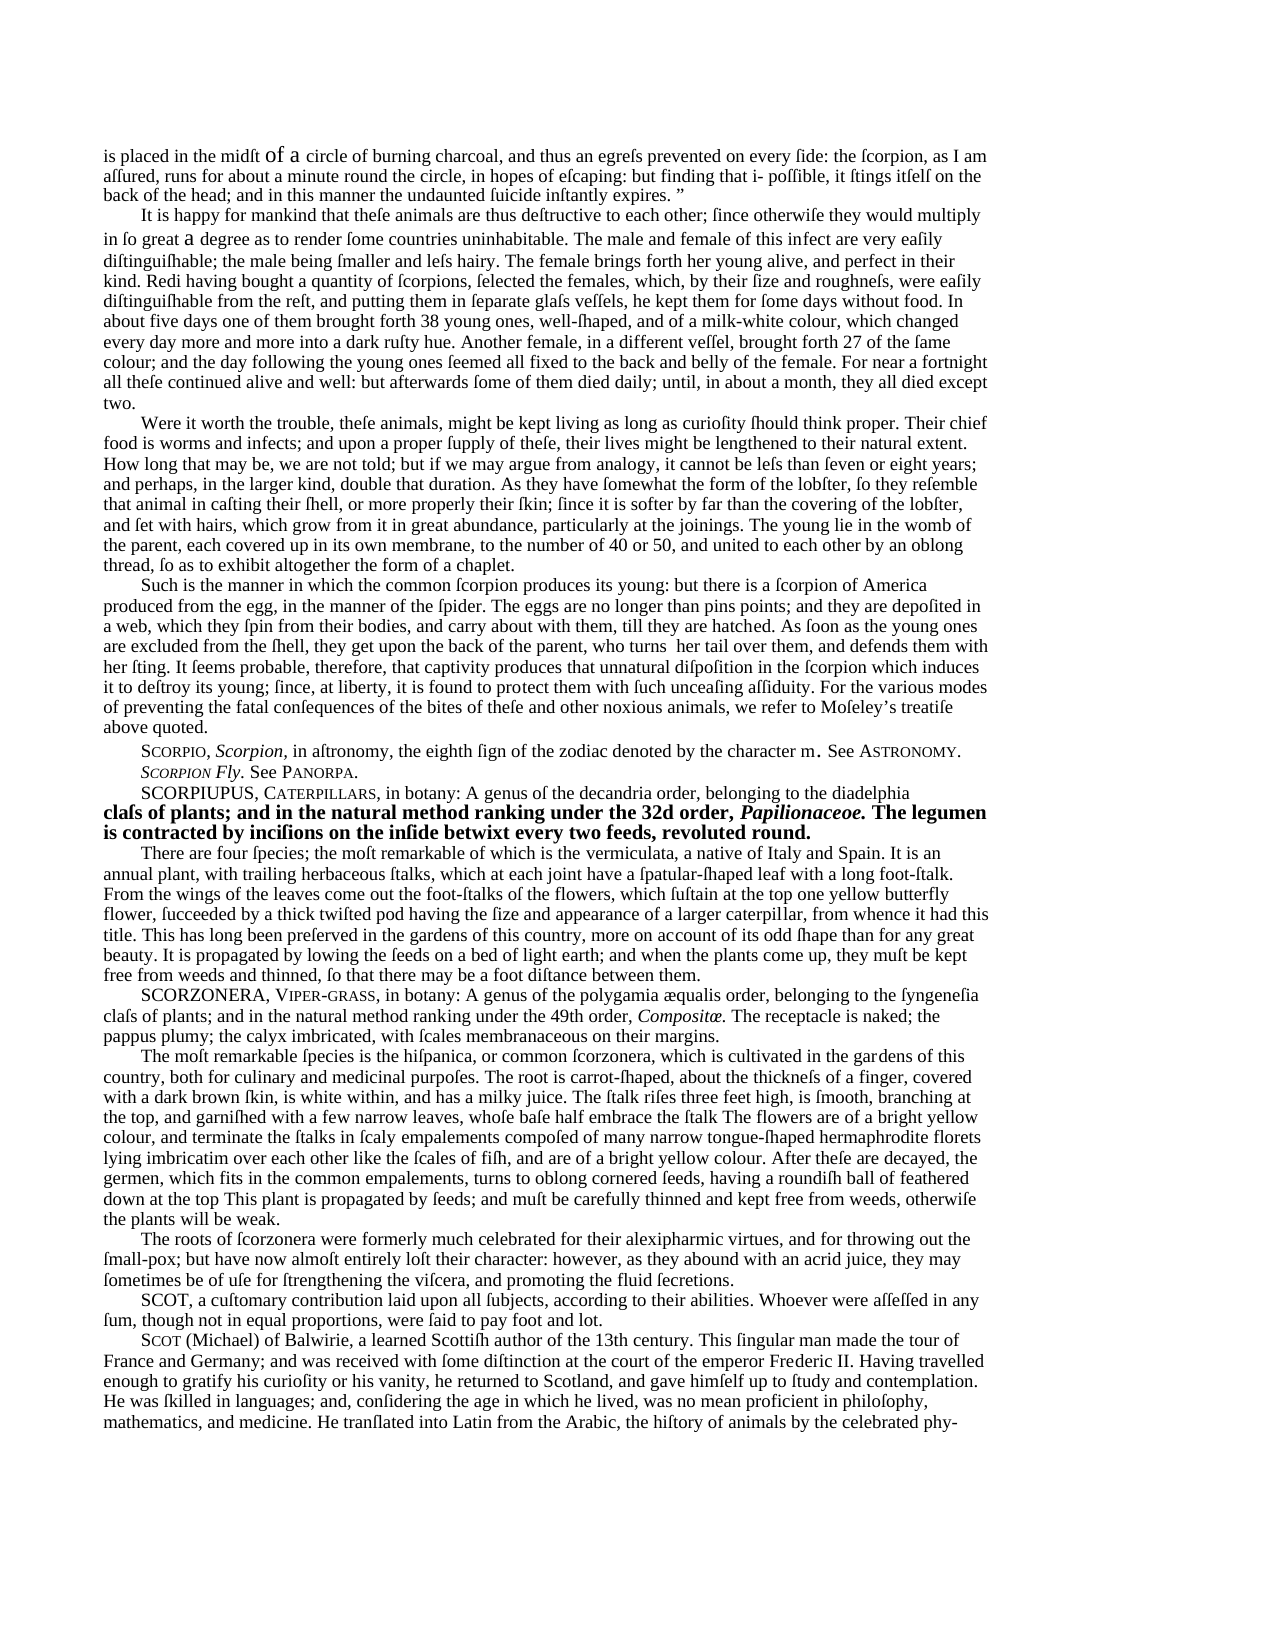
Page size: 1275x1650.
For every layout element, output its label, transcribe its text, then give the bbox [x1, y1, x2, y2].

text Were it worth the trouble, theſe animals, might be kept living as long as curioſity ſhould think proper. Their chief food is worms and infects; and upon a proper ſupply of theſe, their lives might be lengthened to their natural extent. How long that may be, we are not told; but if we may argue from analogy, it cannot be leſs than ſeven or eight years; and perhaps, in the larger kind, double that duration. As they have ſomewhat the form of the lobſter, ſo they reſemble that animal in caſting their ſhell, or more properly their ſkin; ſince it is softer by far than the covering of the lobſter, and ſet with hairs, which grow from it in great abundance, particularly at the joinings. The young lie in the womb of the parent, each covered up in its own membrane, to the number of 40 or 50, and united to each other by an oblong thread, ſo as to exhibit altogether the form of a chaplet. [103, 413, 991, 576]
text The roots of ſcorzonera were formerly much celebrated for their alexipharmic virtues, and for throwing out the ſmall-pox; but have now almoſt entirely loſt their character: however, as they abound with an acrid juice, they may ſometimes be of uſe for ſtrengthening the viſcera, and promoting the fluid ſecretions. [103, 1229, 991, 1290]
text There are four ſpecies; the moſt remarkable of which is the vermiculata, a native of Italy and Spain. It is an annual plant, with trailing herbaceous ſtalks, which at each joint have a ſpatular-ſhaped leaf with a long foot-ſtalk. From the wings of the leaves come out the foot-ſtalks oſ the flowers, which ſuſtain at the top one yellow butterfly flower, ſucceeded by a thick twiſted pod having the ſize and appearance of a larger caterpillar, from whence it had this title. This has long been preſerved in the gardens of this country, more on account of its odd ſhape than for any great beauty. It is propagated by lowing the ſeeds on a bed of light earth; and when the plants come up, they muſt be kept free from weeds and thinned, ſo that there may be a foot diſtance between them. [103, 844, 991, 986]
text SCOT, a cuſtomary contribution laid upon all ſubjects, according to their abilities. Whoever were aſſeſſed in any ſum, though not in equal proportions, were ſaid to pay foot and lot. [103, 1290, 991, 1331]
text Scot (Michael) of Balwirie, a learned Scottiſh author of the 13th century. This ſingular man made the tour of France and Germany; and was received with ſome diſtinction at the court of the emperor Frederic II. Having travelled enough to gratify his curioſity or his vanity, he returned to Scotland, and gave himſelf up to ſtudy and contemplation. He was ſkilled in languages; and, conſidering the age in which he lived, was no mean proficient in philoſophy, mathematics, and medicine. He tranſlated into Latin from the Arabic, the hiſtory of animals by the celebrated phy- [103, 1331, 991, 1432]
text claſs of plants; and in the natural method ranking under the 32d order, Papilionaceoe. The legumen is contracted by inciſions on the inſide betwixt every two feeds, revoluted round. [103, 803, 991, 844]
text The moſt remarkable ſpecies is the hiſpanica, or common ſcorzonera, which is cultivated in the gardens of this country, both for culinary and medicinal purpoſes. The root is carrot-ſhaped, about the thickneſs of a finger, covered with a dark brown ſkin, is white within, and has a milky juice. The ſtalk riſes three feet high, is ſmooth, branching at the top, and garniſhed with a few narrow leaves, whoſe baſe half embrace the ſtalk The flowers are of a bright yellow colour, and terminate the ſtalks in ſcaly empalements compoſed of many narrow tongue-ſhaped hermaphrodite florets lying imbricatim over each other like the ſcales of fiſh, and are of a bright yellow colour. After theſe are decayed, the germen, which fits in the common empalements, turns to oblong cornered ſeeds, having a roundiſh ball of feathered down at the top This plant is propagated by ſeeds; and muſt be carefully thinned and kept free from weeds, otherwiſe the plants will be weak. [103, 1047, 991, 1229]
text SCORPIUPUS, Caterpillars, in botany: A genus oſ the decandria order, belonging to the diadelphia [103, 783, 991, 803]
text Scorpion Fly. See Panorpa. [103, 763, 991, 783]
text SCORZONERA, Viper-grass, in botany: A genus of the polygamia æqualis order, belonging to the ſyngeneſia claſs of plants; and in the natural method ranking under the 49th order, Compositœ. The receptacle is naked; the pappus plumy; the calyx imbricated, with ſcales membranaceous on their margins. [103, 986, 991, 1047]
text is placed in the midſt of a circle of burning charcoal, and thus an egreſs prevented on every ſide: the ſcorpion, as I am aſſured, runs for about a minute round the circle, in hopes of eſcaping: but finding that i- poſſible, it ſtings itſelſ on the back of the head; and in this manner the undaunted ſuicide inſtantly expires. ” [103, 143, 991, 206]
text It is happy for mankind that theſe animals are thus deſtructive to each other; ſince otherwiſe they would multiply in ſo great a degree as to render ſome countries uninhabitable. The male and female of this infect are very eaſily diſtinguiſhable; the male being ſmaller and leſs hairy. The female brings forth her young alive, and perfect in their kind. Redi having bought a quantity of ſcorpions, ſelected the females, which, by their ſize and roughneſs, were eaſily diſtinguiſhable from the reſt, and putting them in ſeparate glaſs veſſels, he kept them for ſome days without food. In about five days one of them brought forth 38 young ones, well-ſhaped, and of a milk-white colour, which changed every day more and more into a dark ruſty hue. Another female, in a different veſſel, brought forth 27 of the ſame colour; and the day following the young ones ſeemed all fixed to the back and belly of the female. For near a fortnight all theſe continued alive and well: but afterwards ſome of them died daily; until, in about a month, they all died except two. [103, 206, 991, 413]
text Scorpio, Scorpion, in aſtronomy, the eighth ſign of the zodiac denoted by the character m. See Astronomy. [103, 738, 991, 763]
text Such is the manner in which the common ſcorpion produces its young: but there is a ſcorpion of America produced from the egg, in the manner of the ſpider. The eggs are no longer than pins points; and they are depoſited in a web, which they ſpin from their bodies, and carry about with them, till they are hatched. As ſoon as the young ones are excluded from the ſhell, they get upon the back of the parent, who turns her tail over them, and defends them with her ſting. It ſeems probable, therefore, that captivity produces that unnatural diſpoſition in the ſcorpion which induces it to deſtroy its young; ſince, at liberty, it is found to protect them with ſuch unceaſing aſſiduity. For the various modes of preventing the fatal conſequences of the bites of theſe and other noxious animals, we refer to Moſeley’s treatiſe above quoted. [103, 576, 991, 738]
